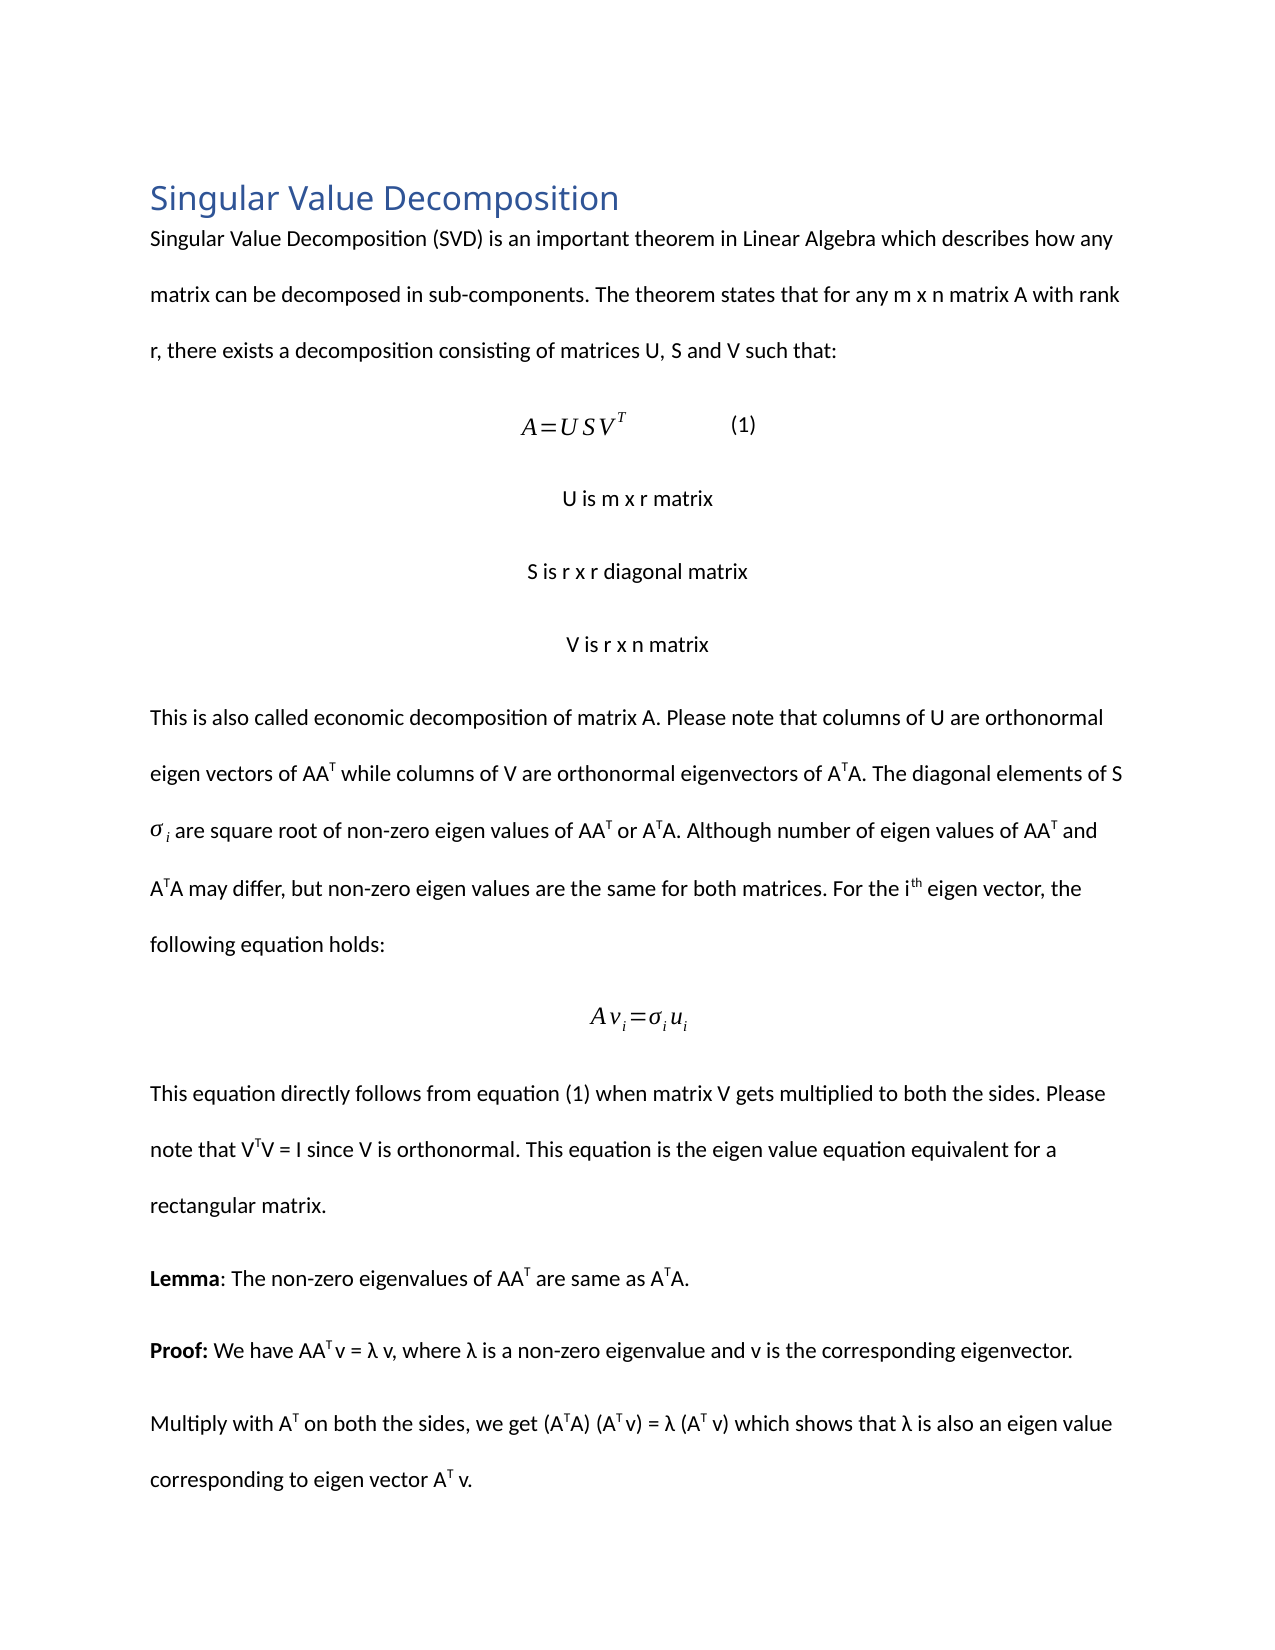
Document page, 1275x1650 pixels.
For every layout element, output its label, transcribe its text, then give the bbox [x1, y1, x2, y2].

text (1) [150, 409, 1125, 440]
text Proof: We have AAT v = λ v, where λ is a non-zero eigenvalue and v is the corresponding eigenvector. [150, 1336, 1125, 1364]
text S is r x r diagonal matrix [150, 557, 1125, 585]
text V is r x n matrix [150, 630, 1125, 658]
text U is m x r matrix [150, 484, 1125, 513]
text Lemma: The non-zero eigenvalues of AAT are same as ATA. [150, 1264, 1125, 1292]
text Multiply with AT on both the sides, we get (ATA) (AT v) = λ (AT v) which shows that λ is also an eigen value corresponding to eigen vector AT v. [150, 1409, 1125, 1493]
subtitle Singular Value Decomposition [150, 175, 1125, 220]
text Singular Value Decomposition (SVD) is an important theorem in Linear Algebra which describes how any matrix can be decomposed in sub-components. The theorem states that for any m x n matrix A with rank r, there exists a decomposition consisting of matrices U, S and V such that: [150, 224, 1125, 364]
text This is also called economic decomposition of matrix A. Please note that columns of U are orthonormal eigen vectors of AAT while columns of V are orthonormal eigenvectors of ATA. The diagonal elements of S are square root of non-zero eigen values of AAT or ATA. Although number of eigen values of AAT and ATA may differ, but non-zero eigen values are the same for both matrices. For the ith eigen vector, the following equation holds: [150, 703, 1125, 958]
text This equation directly follows from equation (1) when matrix V gets multiplied to both the sides. Please note that VTV = I since V is orthonormal. This equation is the eigen value equation equivalent for a rectangular matrix. [150, 1079, 1125, 1219]
